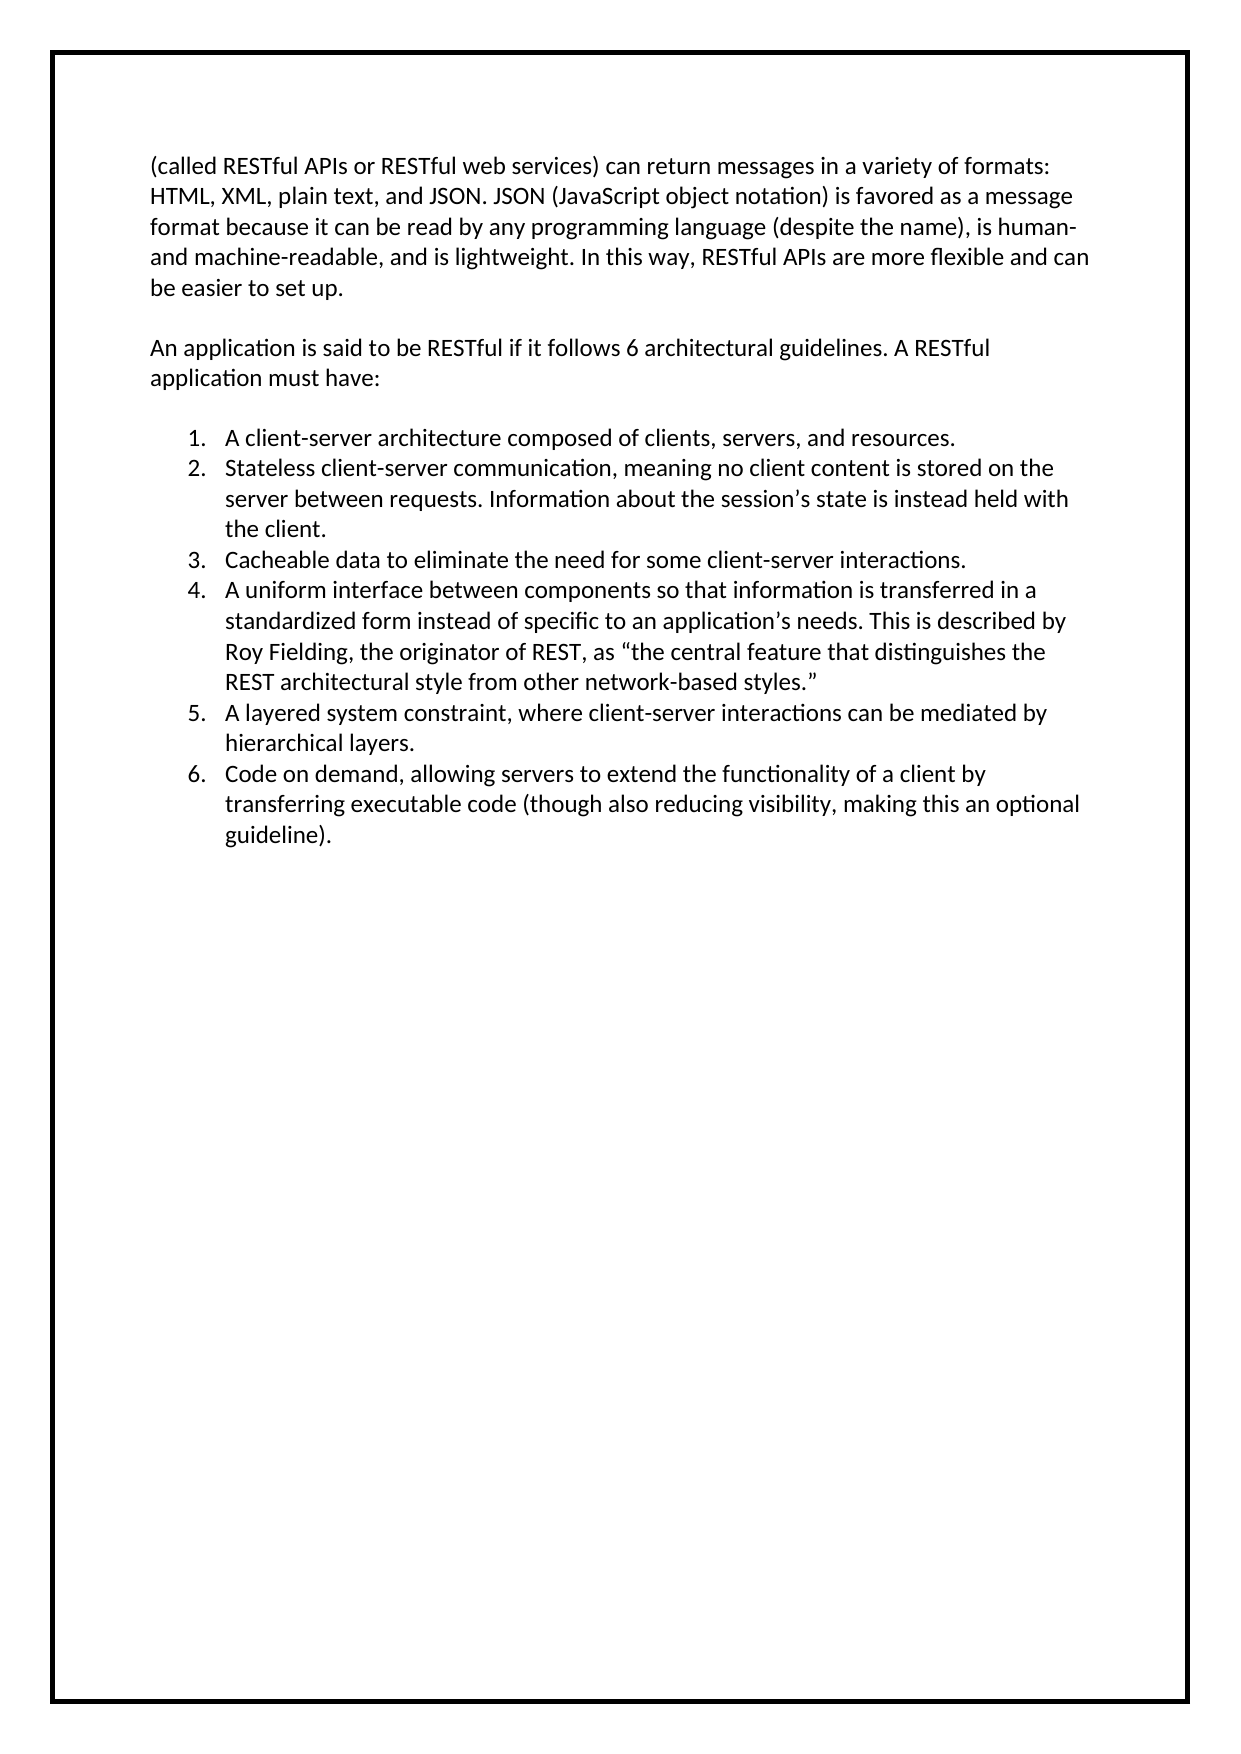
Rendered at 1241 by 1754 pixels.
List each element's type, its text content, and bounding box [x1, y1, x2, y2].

text An application is said to be RESTful if it follows 6 architectural guidelines. A RESTful application must have: [150, 332, 1090, 393]
list A uniform interface between components so that information is transferred in a standardized form instead of specific to an application’s needs. This is described by Roy Fielding, the originator of REST, as “the central feature that distinguishes the REST architectural style from other network-based styles.” [187, 574, 1090, 697]
list Code on demand, allowing servers to extend the functionality of a client by transferring executable code (though also reducing visibility, making this an optional guideline). [187, 758, 1090, 849]
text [150, 150, 1090, 303]
list Stateless client-server communication, meaning no client content is stored on the server between requests. Information about the session’s state is instead held with the client. [187, 452, 1090, 544]
list A client-server architecture composed of clients, servers, and resources. [187, 422, 1090, 452]
list A layered system constraint, where client-server interactions can be mediated by hierarchical layers. [187, 697, 1090, 758]
list Cacheable data to eliminate the need for some client-server interactions. [187, 544, 1090, 574]
